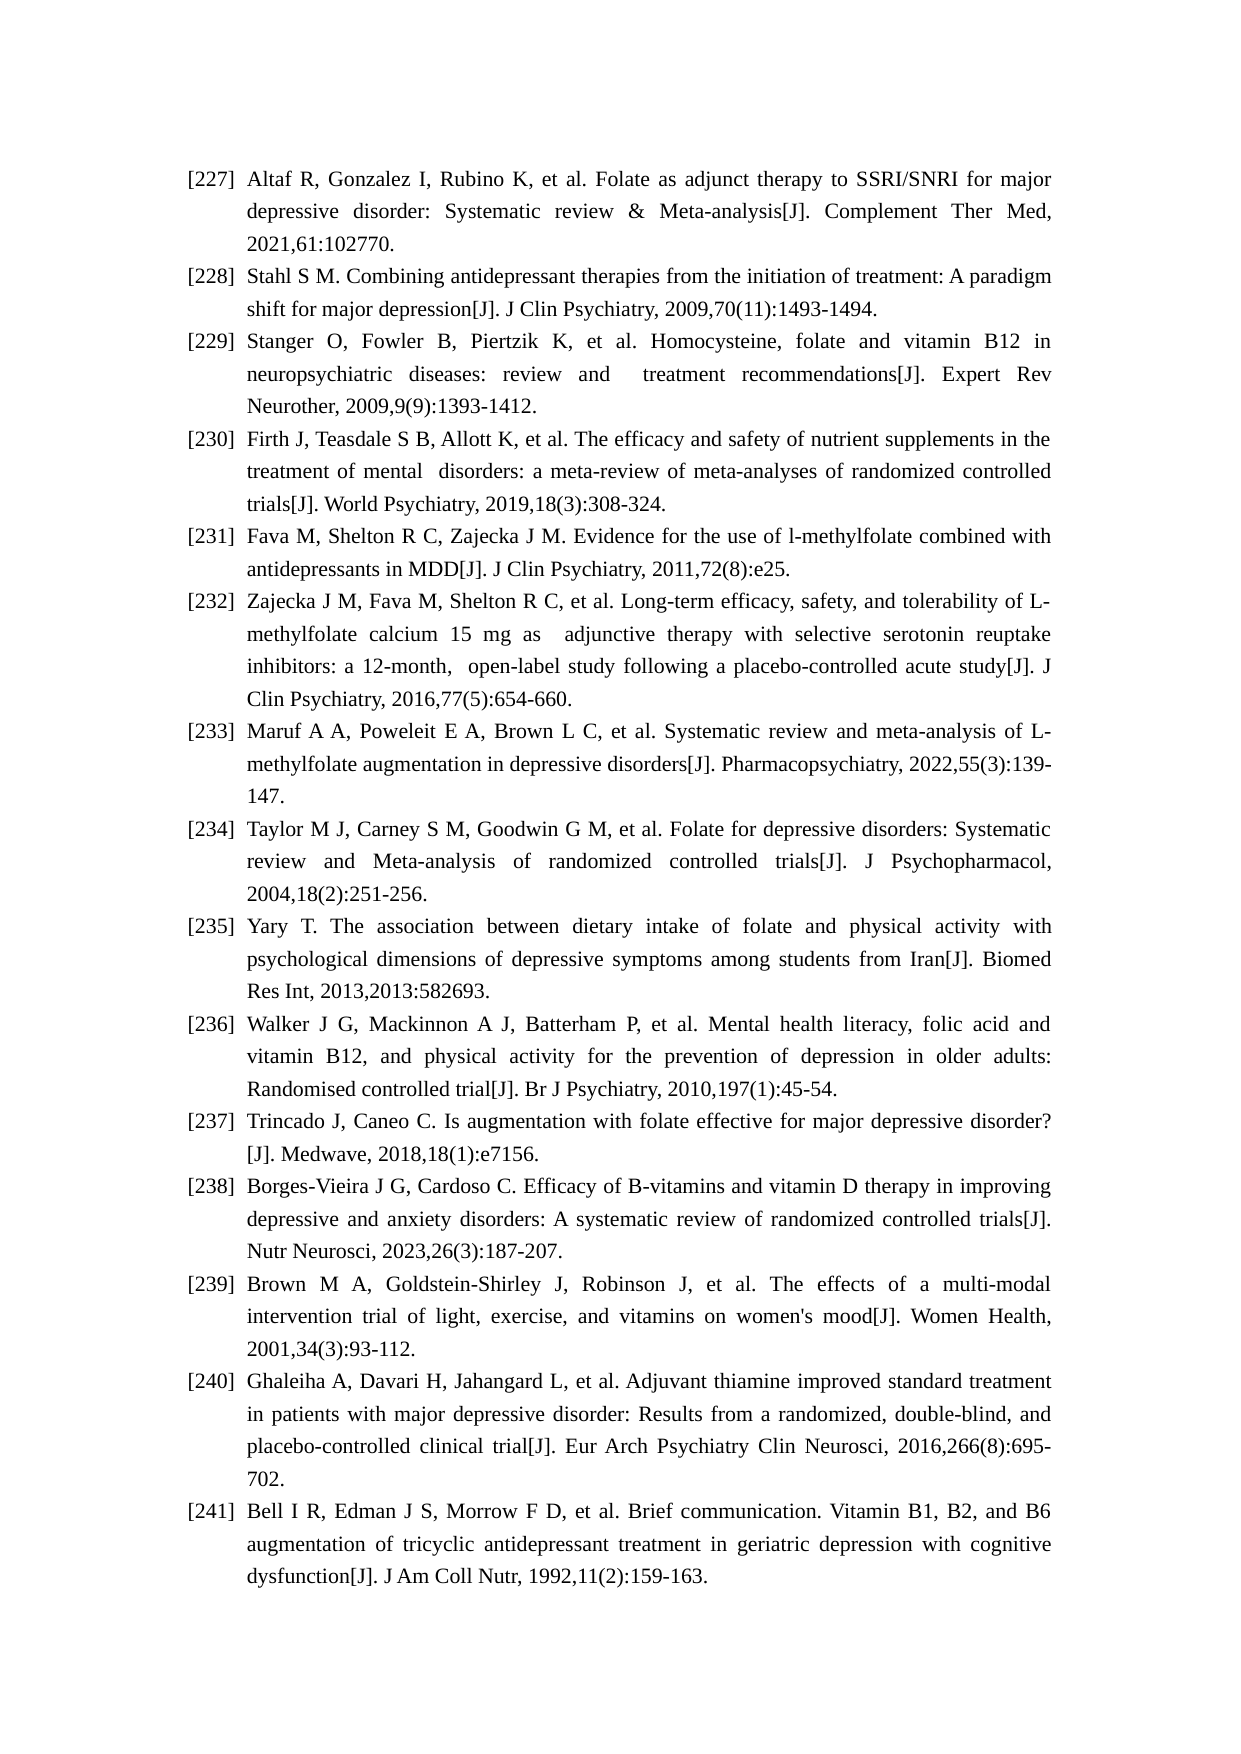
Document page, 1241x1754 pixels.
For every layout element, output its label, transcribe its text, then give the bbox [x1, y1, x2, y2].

text [234] Taylor M J, Carney S M, Goodwin G M, et al. Folate for depressive disorders: Systematic review and Meta-analysis of randomized controlled trials[J]. J Psychopharmacol, 2004,18(2):251-256. [187, 812, 1053, 909]
text [238] Borges-Vieira J G, Cardoso C. Efficacy of B-vitamins and vitamin D therapy in improving depressive and anxiety disorders: A systematic review of randomized controlled trials[J]. Nutr Neurosci, 2023,26(3):187-207. [187, 1169, 1053, 1267]
text [228] Stahl S M. Combining antidepressant therapies from the initiation of treatment: A paradigm shift for major depression[J]. J Clin Psychiatry, 2009,70(11):1493-1494. [187, 259, 1053, 324]
text [239] Brown M A, Goldstein-Shirley J, Robinson J, et al. The effects of a multi-modal intervention trial of light, exercise, and vitamins on women's mood[J]. Women Health, 2001,34(3):93-112. [187, 1267, 1053, 1364]
text [237] Trincado J, Caneo C. Is augmentation with folate effective for major depressive disorder?[J]. Medwave, 2018,18(1):e7156. [187, 1104, 1053, 1169]
text [232] Zajecka J M, Fava M, Shelton R C, et al. Long-term efficacy, safety, and tolerability of L-methylfolate calcium 15 mg as adjunctive therapy with selective serotonin reuptake inhibitors: a 12-month, open-label study following a placebo-controlled acute study[J]. J Clin Psychiatry, 2016,77(5):654-660. [187, 584, 1053, 714]
text [229] Stanger O, Fowler B, Piertzik K, et al. Homocysteine, folate and vitamin B12 in neuropsychiatric diseases: review and treatment recommendations[J]. Expert Rev Neurother, 2009,9(9):1393-1412. [187, 324, 1053, 422]
text [233] Maruf A A, Poweleit E A, Brown L C, et al. Systematic review and meta-analysis of L-methylfolate augmentation in depressive disorders[J]. Pharmacopsychiatry, 2022,55(3):139-147. [187, 714, 1053, 812]
text [240] Ghaleiha A, Davari H, Jahangard L, et al. Adjuvant thiamine improved standard treatment in patients with major depressive disorder: Results from a randomized, double-blind, and placebo-controlled clinical trial[J]. Eur Arch Psychiatry Clin Neurosci, 2016,266(8):695-702. [187, 1364, 1053, 1494]
text [236] Walker J G, Mackinnon A J, Batterham P, et al. Mental health literacy, folic acid and vitamin B12, and physical activity for the prevention of depression in older adults: Randomised controlled trial[J]. Br J Psychiatry, 2010,197(1):45-54. [187, 1007, 1053, 1104]
text [230] Firth J, Teasdale S B, Allott K, et al. The efficacy and safety of nutrient supplements in the treatment of mental disorders: a meta-review of meta-analyses of randomized controlled trials[J]. World Psychiatry, 2019,18(3):308-324. [187, 422, 1053, 519]
text [227] Altaf R, Gonzalez I, Rubino K, et al. Folate as adjunct therapy to SSRI/SNRI for major depressive disorder: Systematic review & Meta-analysis[J]. Complement Ther Med, 2021,61:102770. [187, 162, 1053, 259]
text [231] Fava M, Shelton R C, Zajecka J M. Evidence for the use of l-methylfolate combined with antidepressants in MDD[J]. J Clin Psychiatry, 2011,72(8):e25. [187, 519, 1053, 584]
text [241] Bell I R, Edman J S, Morrow F D, et al. Brief communication. Vitamin B1, B2, and B6 augmentation of tricyclic antidepressant treatment in geriatric depression with cognitive dysfunction[J]. J Am Coll Nutr, 1992,11(2):159-163. [187, 1494, 1053, 1592]
text [235] Yary T. The association between dietary intake of folate and physical activity with psychological dimensions of depressive symptoms among students from Iran[J]. Biomed Res Int, 2013,2013:582693. [187, 909, 1053, 1007]
